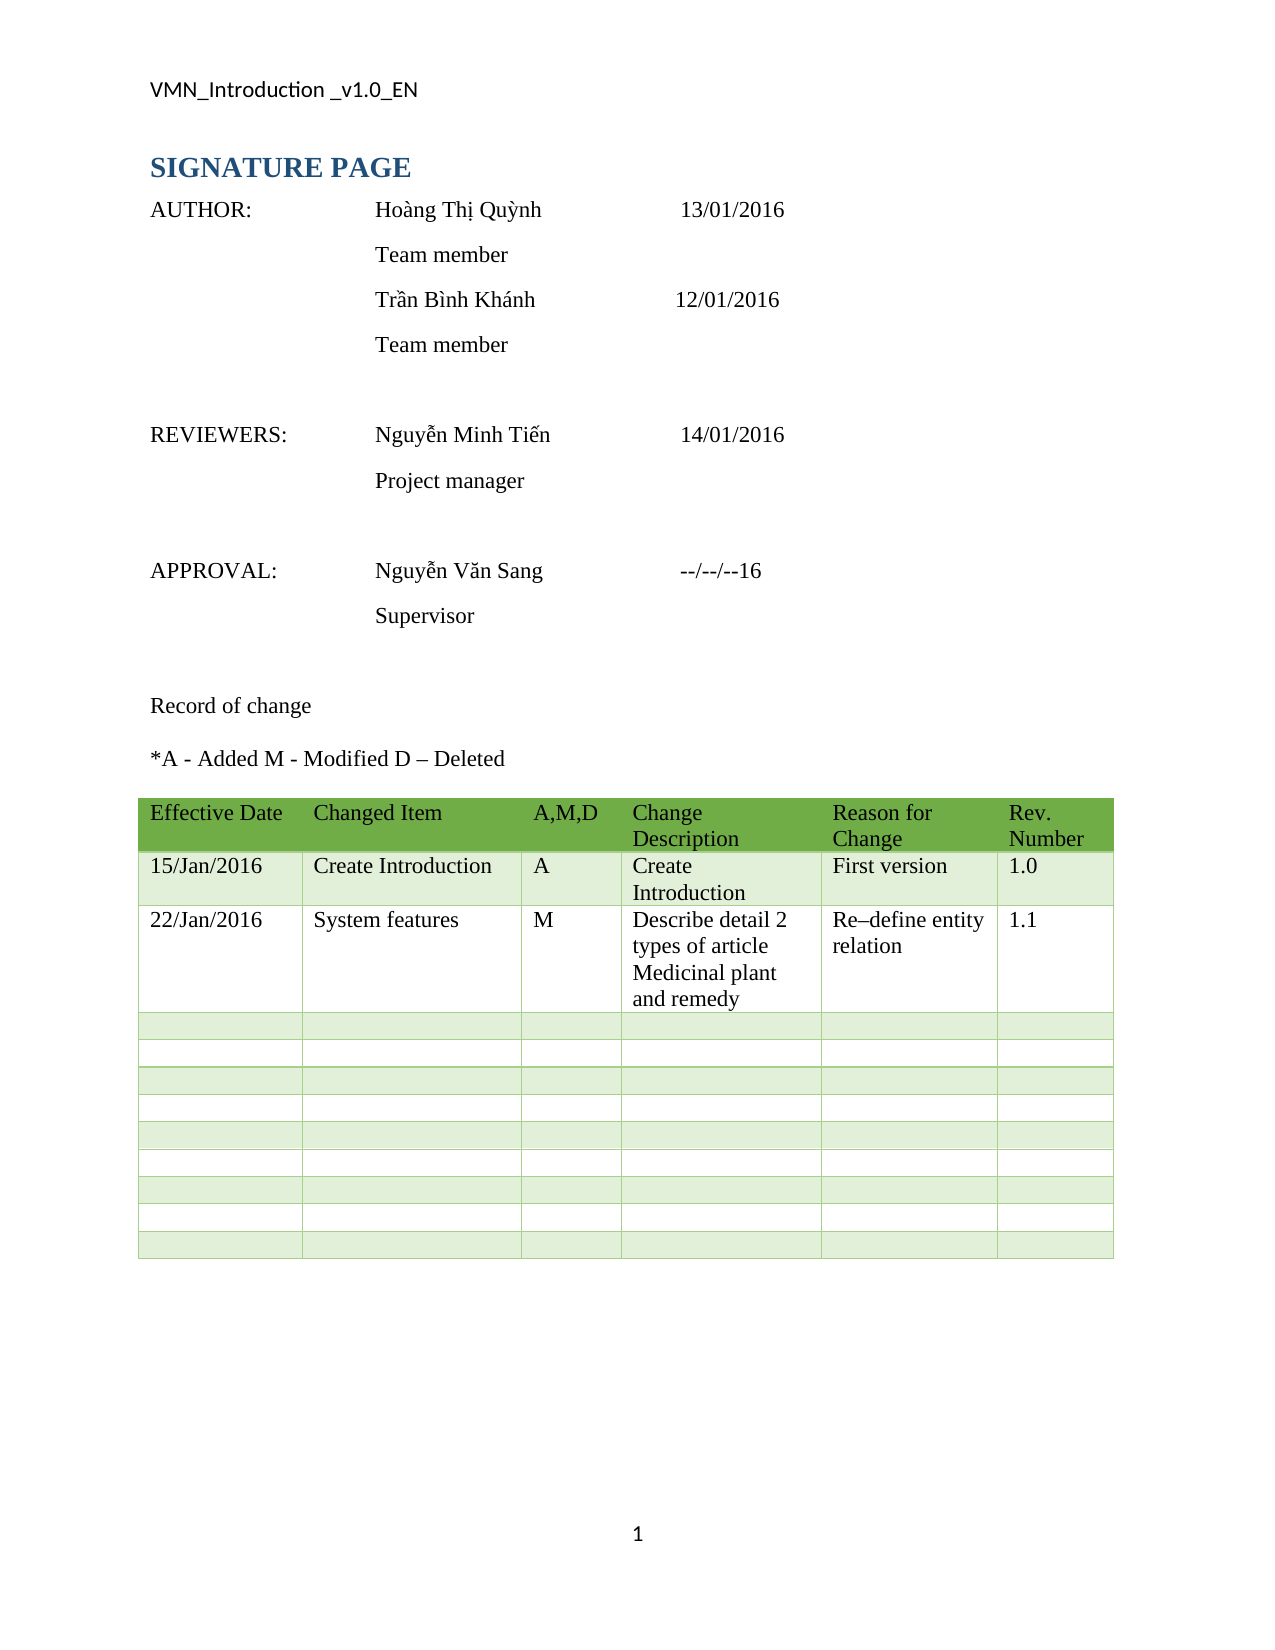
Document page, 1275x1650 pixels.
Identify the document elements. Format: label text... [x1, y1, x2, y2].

table_cell [622, 1204, 821, 1231]
table_cell [998, 1177, 1113, 1203]
table_cell [622, 1095, 821, 1121]
table_header Reason for Change [822, 799, 997, 851]
text AUTHOR: Hoàng Thị Quỳnh 13/01/2016 [150, 196, 1125, 222]
table_cell [522, 1013, 621, 1039]
table_cell [822, 1232, 997, 1258]
table_cell [998, 1040, 1113, 1066]
table_cell Create Introduction [622, 853, 821, 905]
table_cell System features [303, 906, 521, 1012]
table_cell [622, 1040, 821, 1066]
table_cell [303, 1150, 521, 1176]
table_cell Describe detail 2 types of article Medicinal plant and remedy [622, 906, 821, 1012]
table_cell [822, 1040, 997, 1066]
table_cell [303, 1013, 521, 1039]
table_cell 1.0 [998, 853, 1113, 905]
table_cell [522, 1040, 621, 1066]
table_cell [822, 1177, 997, 1203]
table_cell [622, 1232, 821, 1258]
table_cell [303, 1232, 521, 1258]
text Record of change [150, 692, 1125, 718]
text Supervisor [150, 602, 1125, 628]
table_cell [139, 1122, 302, 1148]
table_header Change Description [622, 799, 821, 851]
table_cell [522, 1150, 621, 1176]
table_cell 22/Jan/2016 [139, 906, 302, 1012]
table_cell Re–define entity relation [822, 906, 997, 1012]
table_cell Create Introduction [303, 853, 521, 905]
table_cell First version [822, 853, 997, 905]
table_cell [303, 1122, 521, 1148]
table_cell [998, 1068, 1113, 1094]
table_cell [622, 1177, 821, 1203]
table_cell [522, 1232, 621, 1258]
table_cell [303, 1040, 521, 1066]
subtitle SIGNATURE PAGE [150, 150, 1125, 183]
table_cell [622, 1122, 821, 1148]
table_header Changed Item [303, 799, 521, 851]
table_cell [139, 1204, 302, 1231]
table_header Rev. Number [998, 799, 1113, 851]
table_cell [822, 1204, 997, 1231]
table_cell [622, 1013, 821, 1039]
text *A - Added M - Modified D – Deleted [150, 745, 1125, 771]
table_cell [139, 1177, 302, 1203]
table_cell [822, 1122, 997, 1148]
table_cell A [522, 853, 621, 905]
table_cell [998, 1013, 1113, 1039]
table_cell [622, 1150, 821, 1176]
table_cell [822, 1068, 997, 1094]
text Trần Bình Khánh 12/01/2016 [150, 286, 1125, 313]
table_cell [522, 1122, 621, 1148]
table_cell [303, 1204, 521, 1231]
table_cell 1.1 [998, 906, 1113, 1012]
table_cell [522, 1204, 621, 1231]
table_cell [139, 1013, 302, 1039]
table_cell [998, 1232, 1113, 1258]
table_cell [139, 1150, 302, 1176]
table_cell [998, 1204, 1113, 1231]
table_cell [303, 1177, 521, 1203]
table_cell [998, 1122, 1113, 1148]
table_cell [303, 1068, 521, 1094]
table_header A,M,D [522, 799, 621, 851]
table_cell [522, 1177, 621, 1203]
text Team member [150, 331, 1125, 358]
table_cell [822, 1150, 997, 1176]
table_cell [622, 1068, 821, 1094]
table_cell [139, 1068, 302, 1094]
table_cell [998, 1095, 1113, 1121]
text REVIEWERS: Nguyễn Minh Tiến 14/01/2016 [150, 422, 1125, 448]
table_cell [822, 1095, 997, 1121]
table_cell [522, 1068, 621, 1094]
table_cell [139, 1040, 302, 1066]
table_cell [303, 1095, 521, 1121]
table_cell [522, 1095, 621, 1121]
table_cell [822, 1013, 997, 1039]
table_header Effective Date [139, 799, 302, 851]
table_cell [998, 1150, 1113, 1176]
text Team member [150, 241, 1125, 267]
table_cell M [522, 906, 621, 1012]
table_cell [139, 1095, 302, 1121]
table_cell [139, 1232, 302, 1258]
text APPROVAL: Nguyễn Văn Sang --/--/--16 [150, 557, 1125, 583]
text Project manager [150, 467, 1125, 493]
table_cell 15/Jan/2016 [139, 853, 302, 905]
